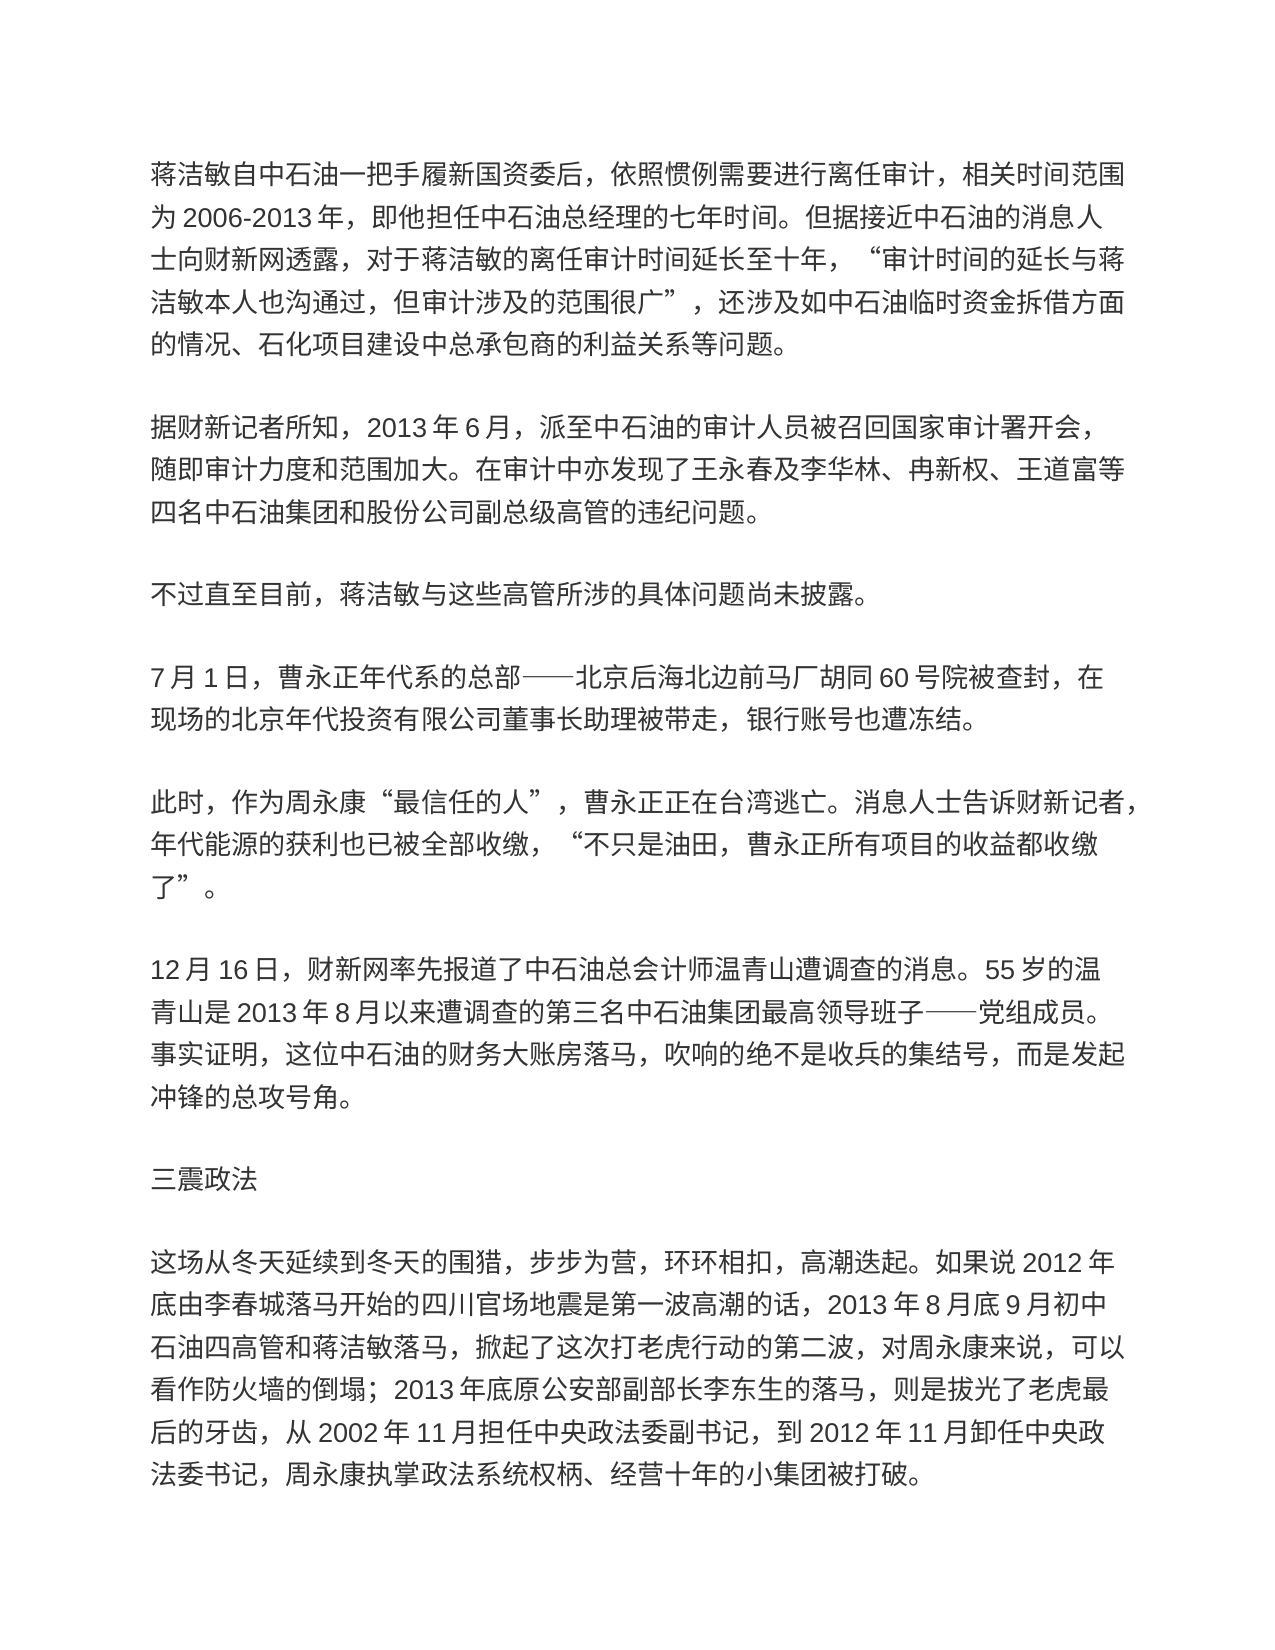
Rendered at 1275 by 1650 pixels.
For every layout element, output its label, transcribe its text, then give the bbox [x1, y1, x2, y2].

text 三震政法 [150, 1155, 1125, 1197]
text 据财新记者所知，2013年6月，派至中石油的审计人员被召回国家审计署开会，随即审计力度和范围加大。在审计中亦发现了王永春及李华林、冉新权、王道富等四名中石油集团和股份公司副总级高管的违纪问题。 [150, 402, 1125, 530]
text 此时，作为周永康“最信任的人”，曹永正正在台湾逃亡。消息人士告诉财新记者，年代能源的获利也已被全部收缴，“不只是油田，曹永正所有项目的收益都收缴了”。 [150, 777, 1125, 905]
text 这场从冬天延续到冬天的围猎，步步为营，环环相扣，高潮迭起。如果说2012年底由李春城落马开始的四川官场地震是第一波高潮的话，2013年8月底9月初中石油四高管和蒋洁敏落马，掀起了这次打老虎行动的第二波，对周永康来说，可以看作防火墙的倒塌；2013年底原公安部副部长李东生的落马，则是拔光了老虎最后的牙齿，从2002年11月担任中央政法委副书记，到2012年11月卸任中央政法委书记，周永康执掌政法系统权柄、经营十年的小集团被打破。 [150, 1237, 1125, 1492]
text 12月16日，财新网率先报道了中石油总会计师温青山遭调查的消息。55岁的温青山是2013年8月以来遭调查的第三名中石油集团最高领导班子——党组成员。事实证明，这位中石油的财务大账房落马，吹响的绝不是收兵的集结号，而是发起冲锋的总攻号角。 [150, 945, 1125, 1115]
text 7月1日，曹永正年代系的总部——北京后海北边前马厂胡同60号院被查封，在现场的北京年代投资有限公司董事长助理被带走，银行账号也遭冻结。 [150, 652, 1125, 737]
text 不过直至目前，蒋洁敏与这些高管所涉的具体问题尚未披露。 [150, 570, 1125, 612]
text 蒋洁敏自中石油一把手履新国资委后，依照惯例需要进行离任审计，相关时间范围为2006-2013年，即他担任中石油总经理的七年时间。但据接近中石油的消息人士向财新网透露，对于蒋洁敏的离任审计时间延长至十年，“审计时间的延长与蒋洁敏本人也沟通过，但审计涉及的范围很广”，还涉及如中石油临时资金拆借方面的情况、石化项目建设中总承包商的利益关系等问题。 [150, 150, 1125, 362]
